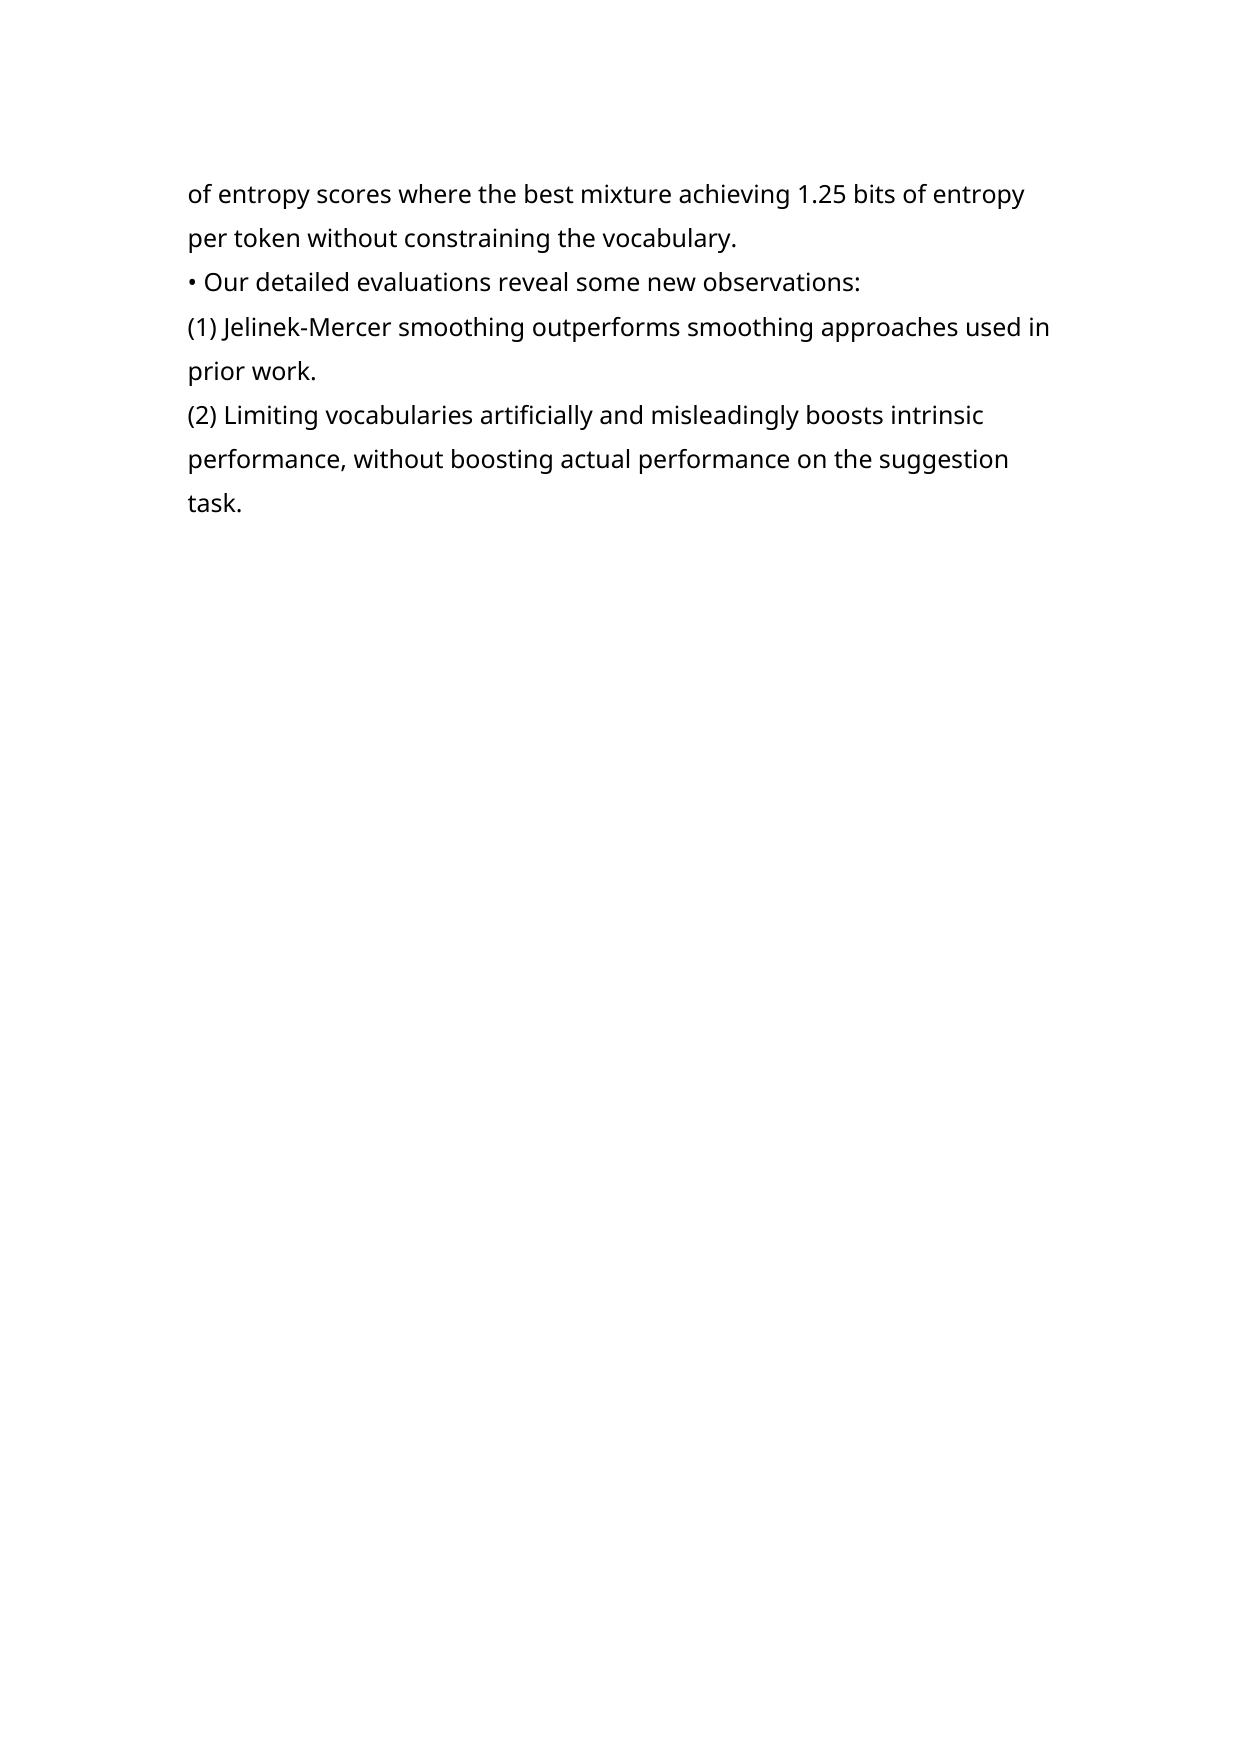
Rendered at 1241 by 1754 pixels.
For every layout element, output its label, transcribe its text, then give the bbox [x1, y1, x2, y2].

text • Our detailed evaluations reveal some new observations: [187, 260, 1053, 304]
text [187, 172, 1053, 260]
text (1) Jelinek-Mercer smoothing outperforms smoothing approaches used in prior work. [187, 304, 1053, 392]
text (2) Limiting vocabularies artificially and misleadingly boosts intrinsic performance, without boosting actual performance on the suggestion task. [187, 392, 1053, 524]
